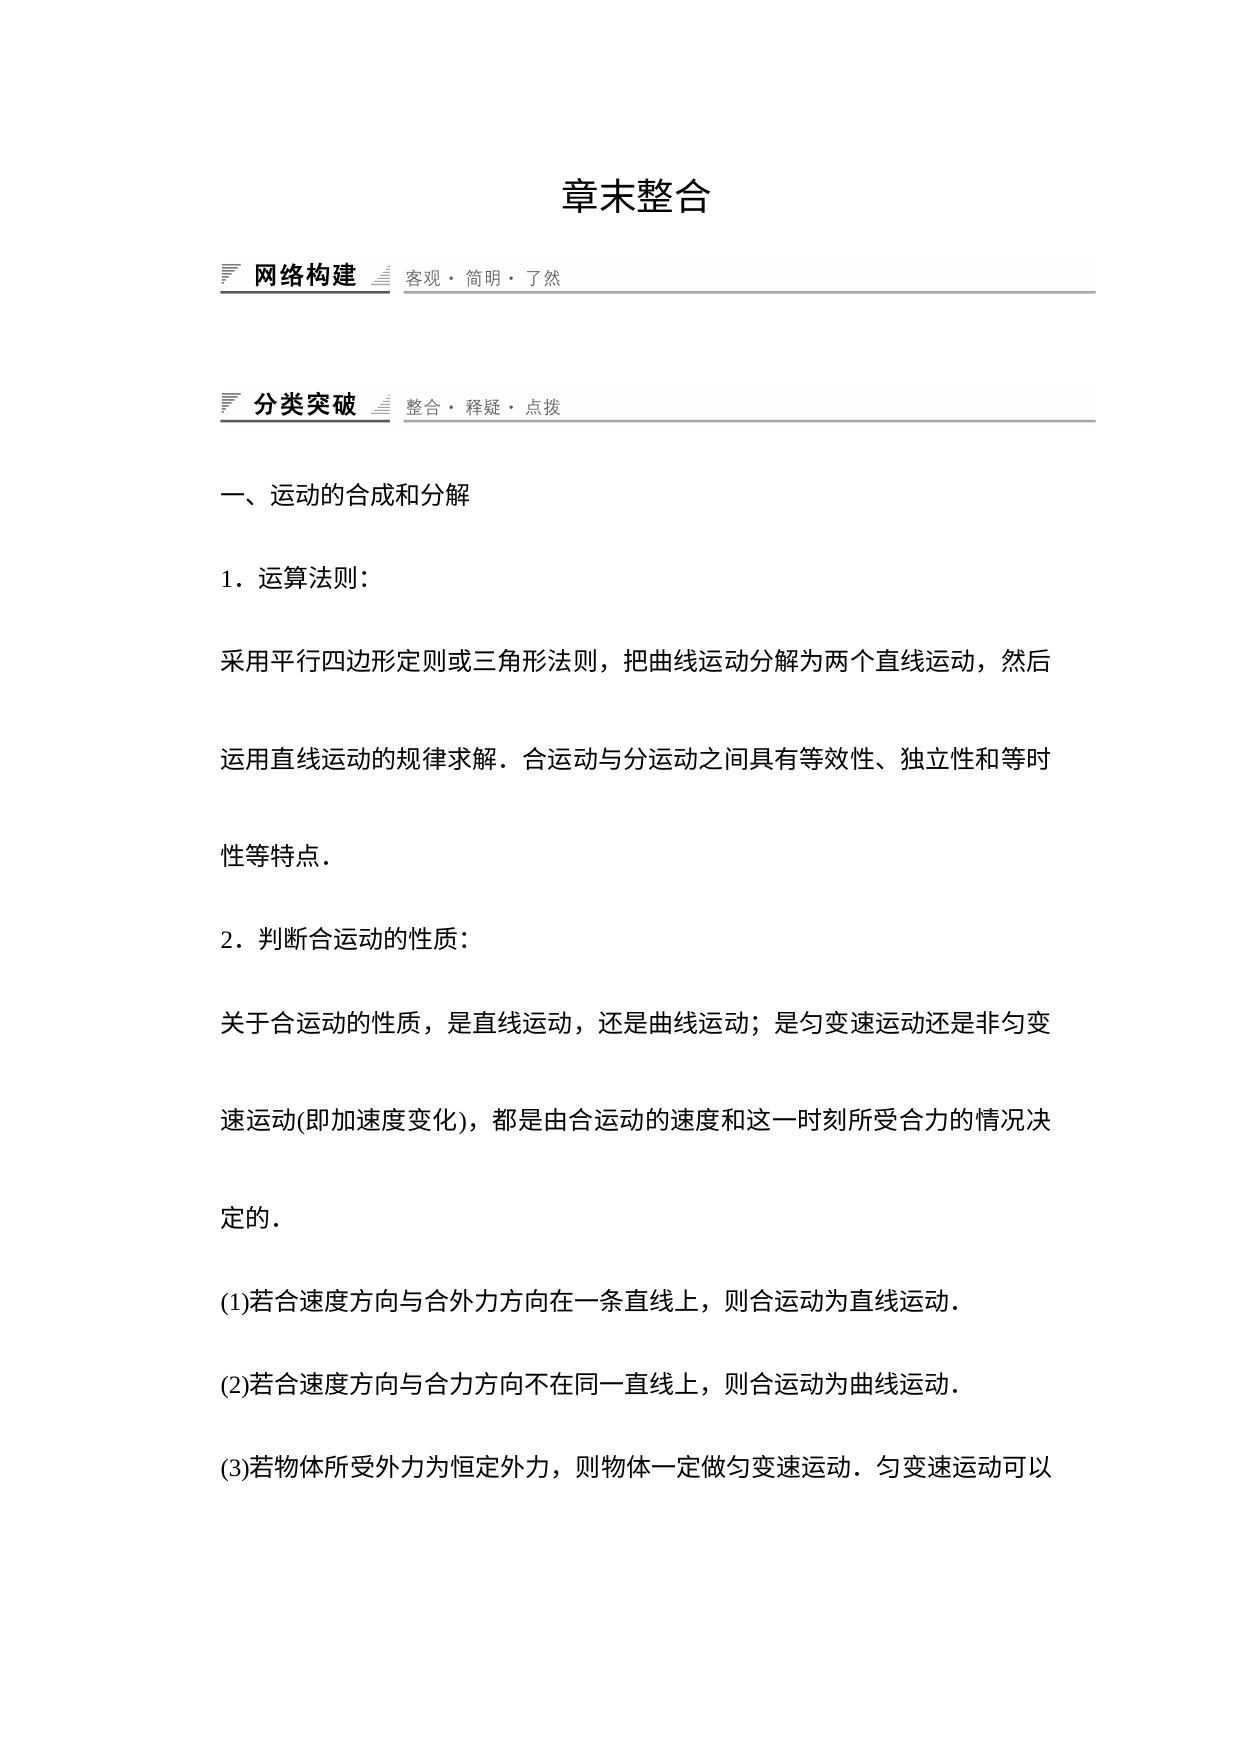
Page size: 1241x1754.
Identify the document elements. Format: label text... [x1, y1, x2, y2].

text 采用平行四边形定则或三角形法则，把曲线运动分解为两个直线运动，然后运用直线运动的规律求解．合运动与分运动之间具有等效性、独立性和等时性等特点． [220, 627, 1053, 887]
text 章末整合 [220, 162, 1053, 227]
text (2)若合速度方向与合力方向不在同一直线上，则合运动为曲线运动． [220, 1350, 1053, 1415]
text 一、运动的合成和分解 [220, 461, 1053, 526]
text 关于合运动的性质，是直线运动，还是曲线运动；是匀变速运动还是非匀变速运动(即加速度变化)，都是由合运动的速度和这一时刻所受合力的情况决定的． [220, 989, 1053, 1249]
picture [220, 254, 1096, 298]
text (1)若合速度方向与合外力方向在一条直线上，则合运动为直线运动． [220, 1267, 1053, 1332]
text 2．判断合运动的性质： [220, 906, 1053, 971]
picture [220, 381, 1096, 432]
text 1．运算法则： [220, 544, 1053, 609]
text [220, 1433, 1053, 1498]
